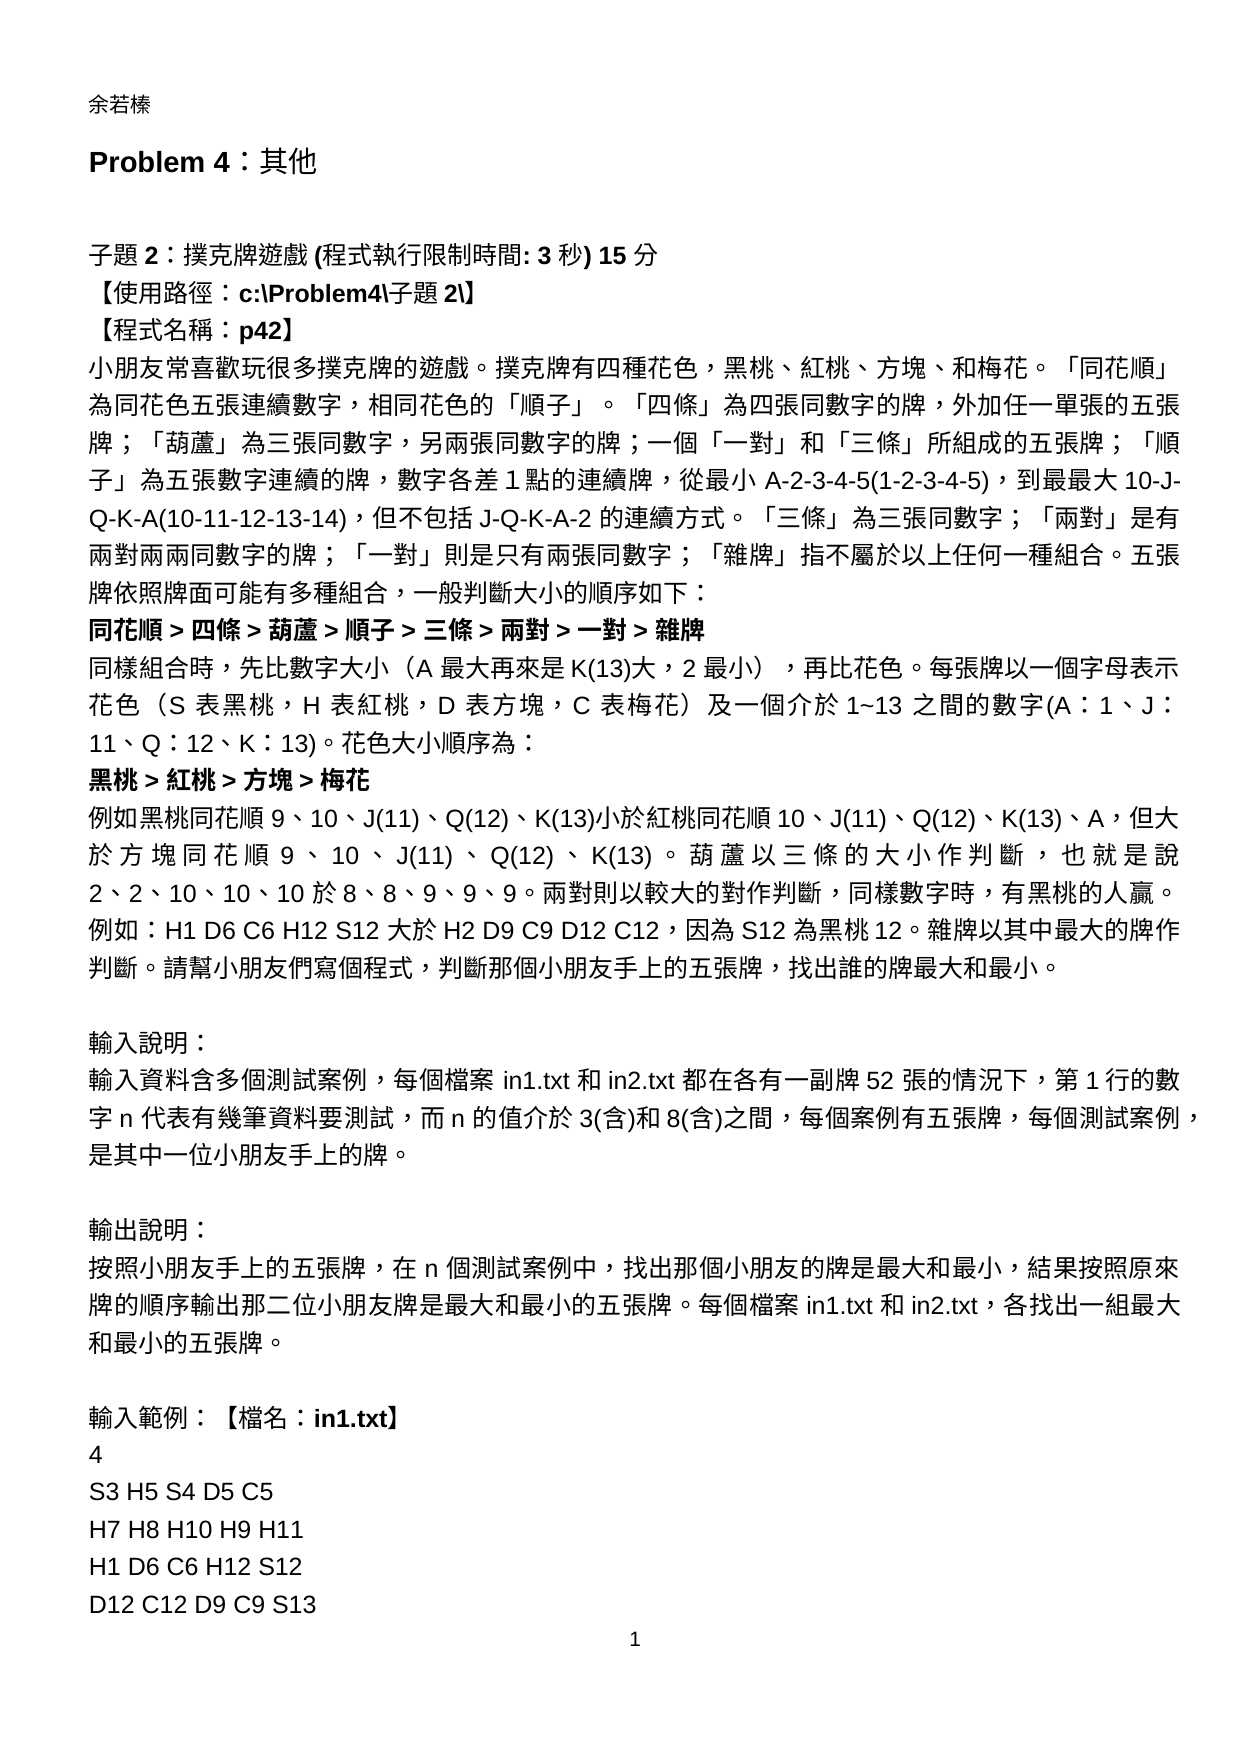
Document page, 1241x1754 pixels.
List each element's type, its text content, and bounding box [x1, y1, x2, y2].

text 【使用路徑：c:\Problem4\子題2\】 [89, 273, 1181, 310]
text H7 H8 H10 H9 H11 [89, 1510, 1181, 1548]
text 輸入說明： [89, 1023, 1181, 1060]
text S3 H5 S4 D5 C5 [89, 1473, 1181, 1510]
text 按照小朋友手上的五張牌，在 n 個測試案例中，找出那個小朋友的牌是最大和最小，結果按照原來牌的順序輸出那二位小朋友牌是最大和最小的五張牌。每個檔案in1.txt 和in2.txt，各找出一組最大和最小的五張牌。 [89, 1248, 1181, 1360]
text H1 D6 C6 H12 S12 [89, 1548, 1181, 1585]
text Problem 4：其他 [89, 123, 1181, 198]
text D12 C12 D9 C9 S13 [89, 1585, 1181, 1623]
text 輸入資料含多個測試案例，每個檔案 in1.txt 和in2.txt 都在各有一副牌52 張的情況下，第1行的數字n 代表有幾筆資料要測試，而n 的值介於3(含)和8(含)之間，每個案例有五張牌，每個測試案例，是其中一位小朋友手上的牌。 [89, 1060, 1181, 1173]
text 輸入範例：【檔名：in1.txt】 [89, 1398, 1181, 1435]
text 子題 2：撲克牌遊戲 (程式執行限制時間: 3 秒) 15 分 [89, 235, 1181, 273]
text 黑桃 > 紅桃 > 方塊 > 梅花 [89, 760, 1181, 798]
text 輸出說明： [89, 1210, 1181, 1248]
text 【程式名稱：p42】 [89, 310, 1181, 348]
text 同花順 > 四條 > 葫蘆 > 順子 > 三條 > 兩對 > 一對 > 雜牌 [89, 610, 1181, 648]
text 例如黑桃同花順 9、10、J(11)、Q(12)、K(13)小於紅桃同花順10、J(11)、Q(12)、K(13)、A，但大於方塊同花順9、10、J(11)、Q(12)、K(13)。葫蘆以三條的大小作判斷，也就是說2、2、10、10、10 於8、8、9、9、9。兩對則以較大的對作判斷，同樣數字時，有黑桃的人贏。例如：H1 D6 C6 H12 S12 大於H2 D9 C9 D12 C12，因為S12 為黑桃12。雜牌以其中最大的牌作判斷。請幫小朋友們寫個程式，判斷那個小朋友手上的五張牌，找出誰的牌最大和最小。 [89, 798, 1181, 985]
text 同樣組合時，先比數字大小（A 最大再來是K(13)大，2 最小），再比花色。每張牌以一個字母表示花色（S 表黑桃，H 表紅桃，D 表方塊，C 表梅花）及一個介於1~13 之間的數字(A：1、J：11、Q：12、K：13)。花色大小順序為： [89, 648, 1181, 760]
text 小朋友常喜歡玩很多撲克牌的遊戲。撲克牌有四種花色，黑桃、紅桃、方塊、和梅花。「同花順」為同花色五張連續數字，相同花色的「順子」。「四條」為四張同數字的牌，外加任一單張的五張牌；「葫蘆」為三張同數字，另兩張同數字的牌；一個「一對」和「三條」所組成的五張牌；「順子」為五張數字連續的牌，數字各差１點的連續牌，從最小 A-2-3-4-5(1-2-3-4-5)，到最最大10-J-Q-K-A(10-11-12-13-14)，但不包括J-Q-K-A-2 的連續方式。「三條」為三張同數字；「兩對」是有兩對兩兩同數字的牌；「一對」則是只有兩張同數字；「雜牌」指不屬於以上任何一種組合。五張牌依照牌面可能有多種組合，一般判斷大小的順序如下： [89, 348, 1181, 610]
text 4 [89, 1435, 1181, 1473]
